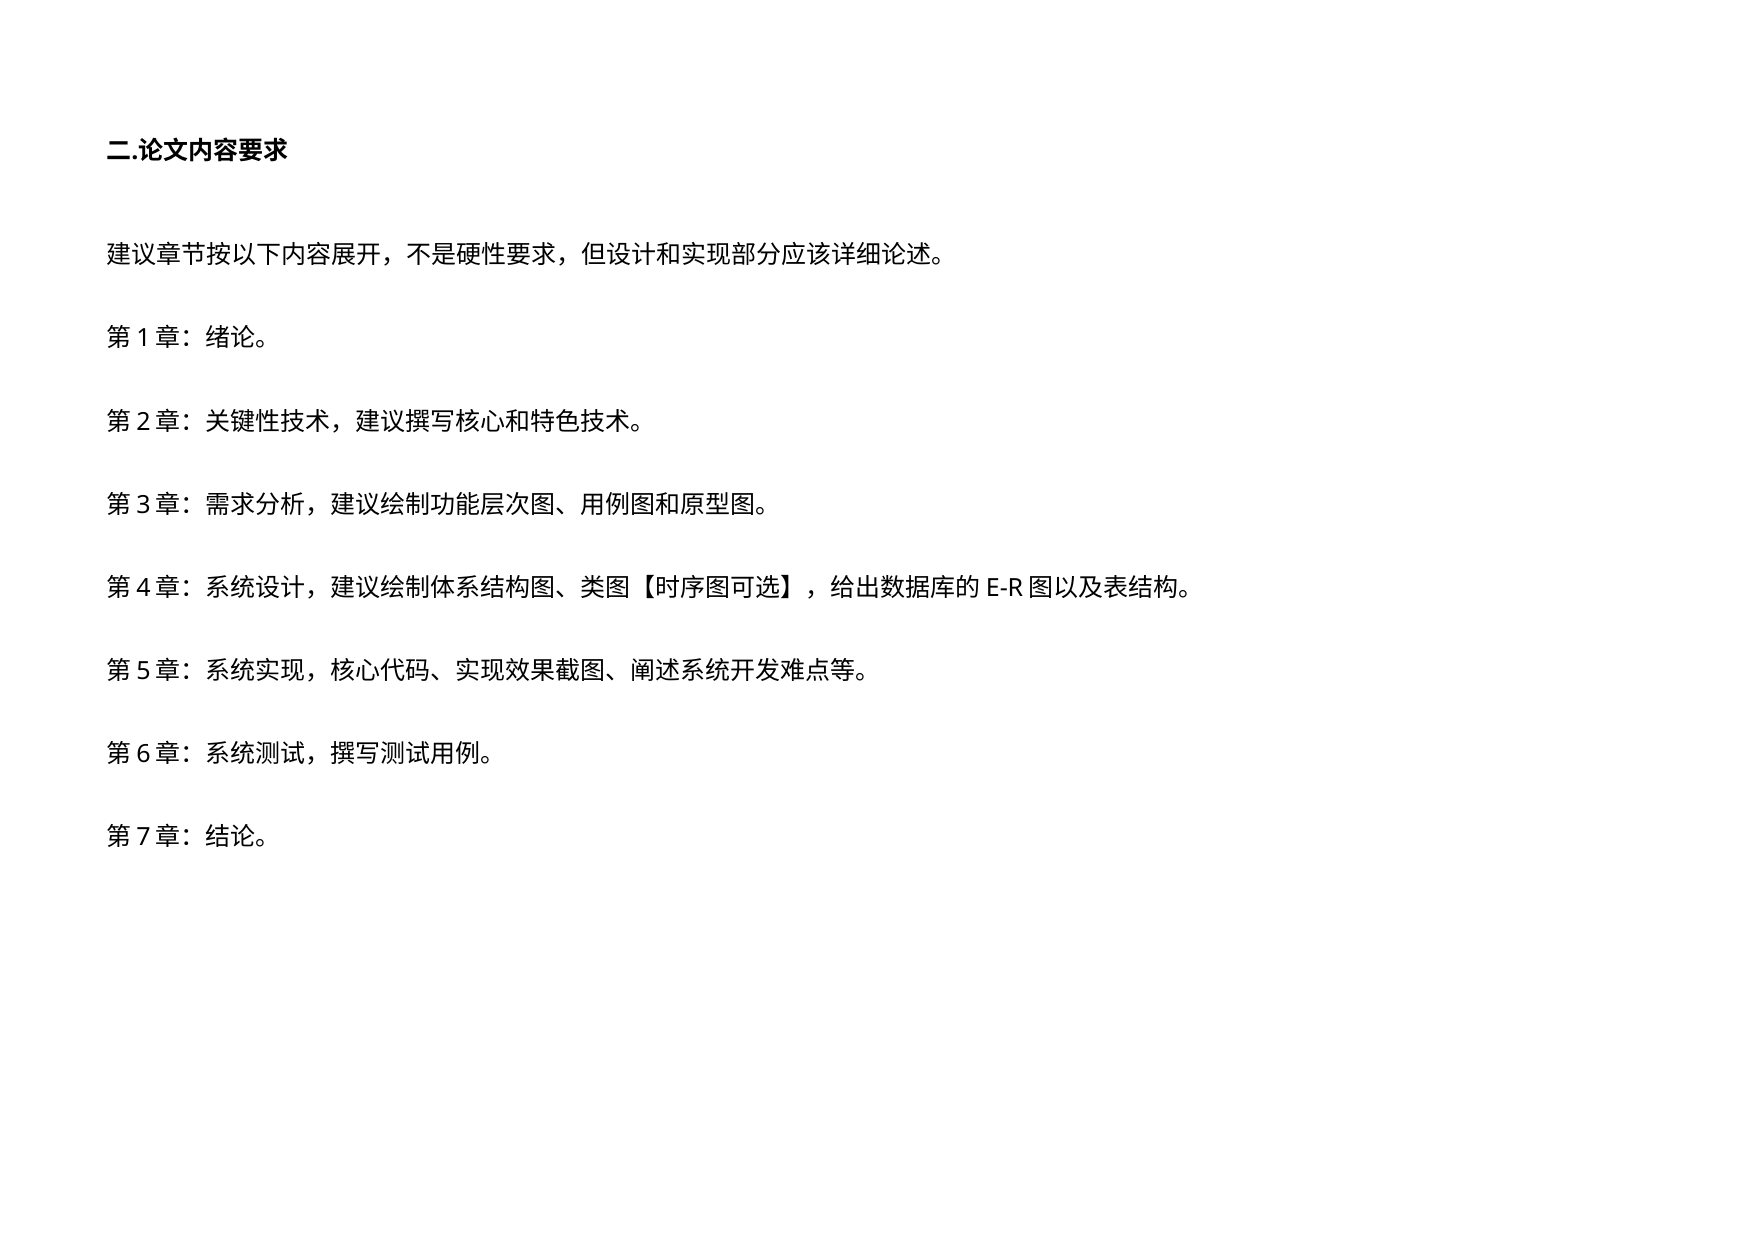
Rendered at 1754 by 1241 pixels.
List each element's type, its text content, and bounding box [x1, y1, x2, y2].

text 第7章：结论。 [106, 802, 1648, 867]
text 第3章：需求分析，建议绘制功能层次图、用例图和原型图。 [106, 470, 1648, 535]
subtitle 二.论文内容要求 [106, 116, 1648, 181]
text 第5章：系统实现，核心代码、实现效果截图、阐述系统开发难点等。 [106, 636, 1648, 701]
text 第2章：关键性技术，建议撰写核心和特色技术。 [106, 387, 1648, 452]
text 建议章节按以下内容展开，不是硬性要求，但设计和实现部分应该详细论述。 [106, 220, 1648, 285]
text 第6章：系统测试，撰写测试用例。 [106, 719, 1648, 784]
text 第4章：系统设计，建议绘制体系结构图、类图【时序图可选】，给出数据库的E-R图以及表结构。 [106, 553, 1648, 618]
text 第1章：绪论。 [106, 303, 1648, 368]
